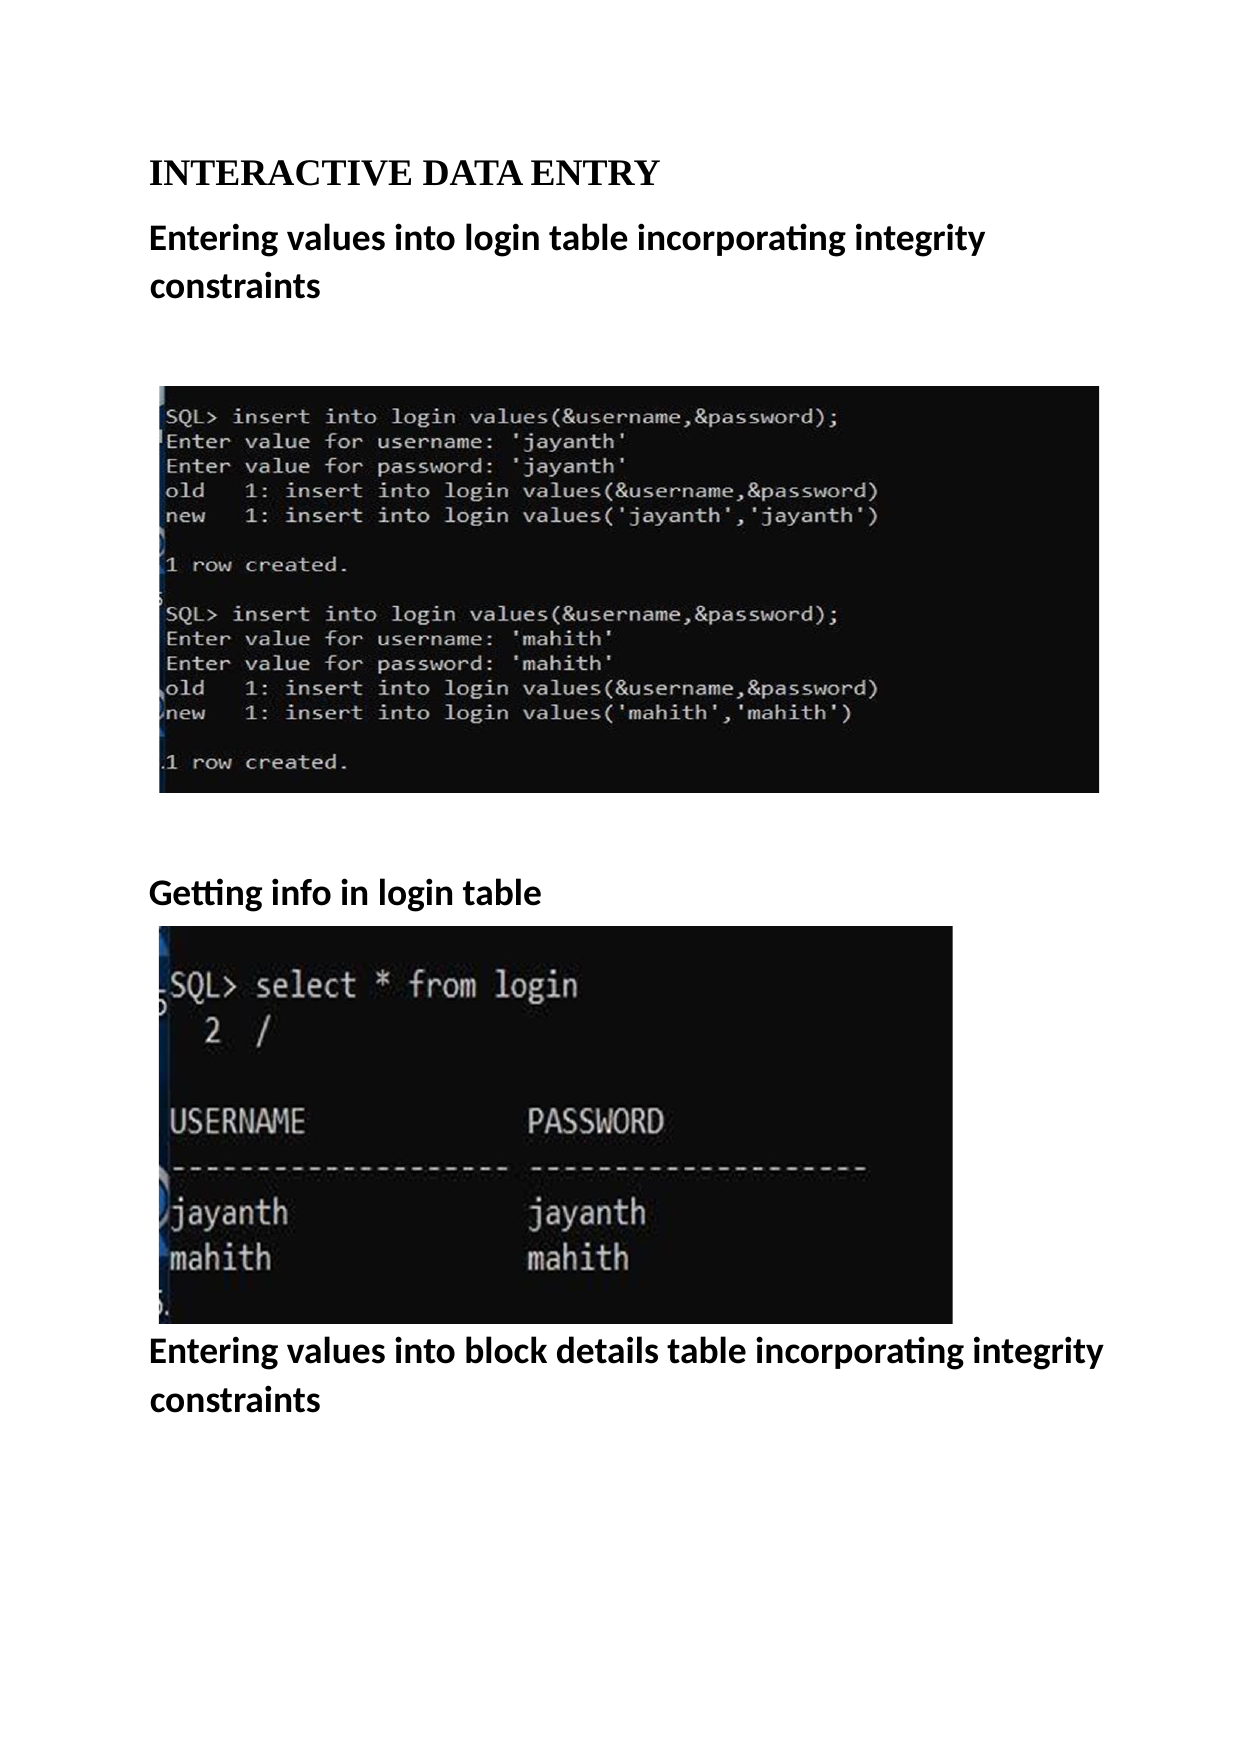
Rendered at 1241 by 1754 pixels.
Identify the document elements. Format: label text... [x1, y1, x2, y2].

subtitle Entering values into login table incorporating integrity constraints [148, 213, 1112, 308]
text INTERACTIVE DATA ENTRY [148, 150, 1225, 193]
subtitle Getting info in login table [148, 868, 1112, 914]
picture [159, 386, 1100, 793]
picture [158, 926, 953, 1324]
subtitle Entering values into block details table incorporating integrity constraints [148, 1327, 1112, 1422]
